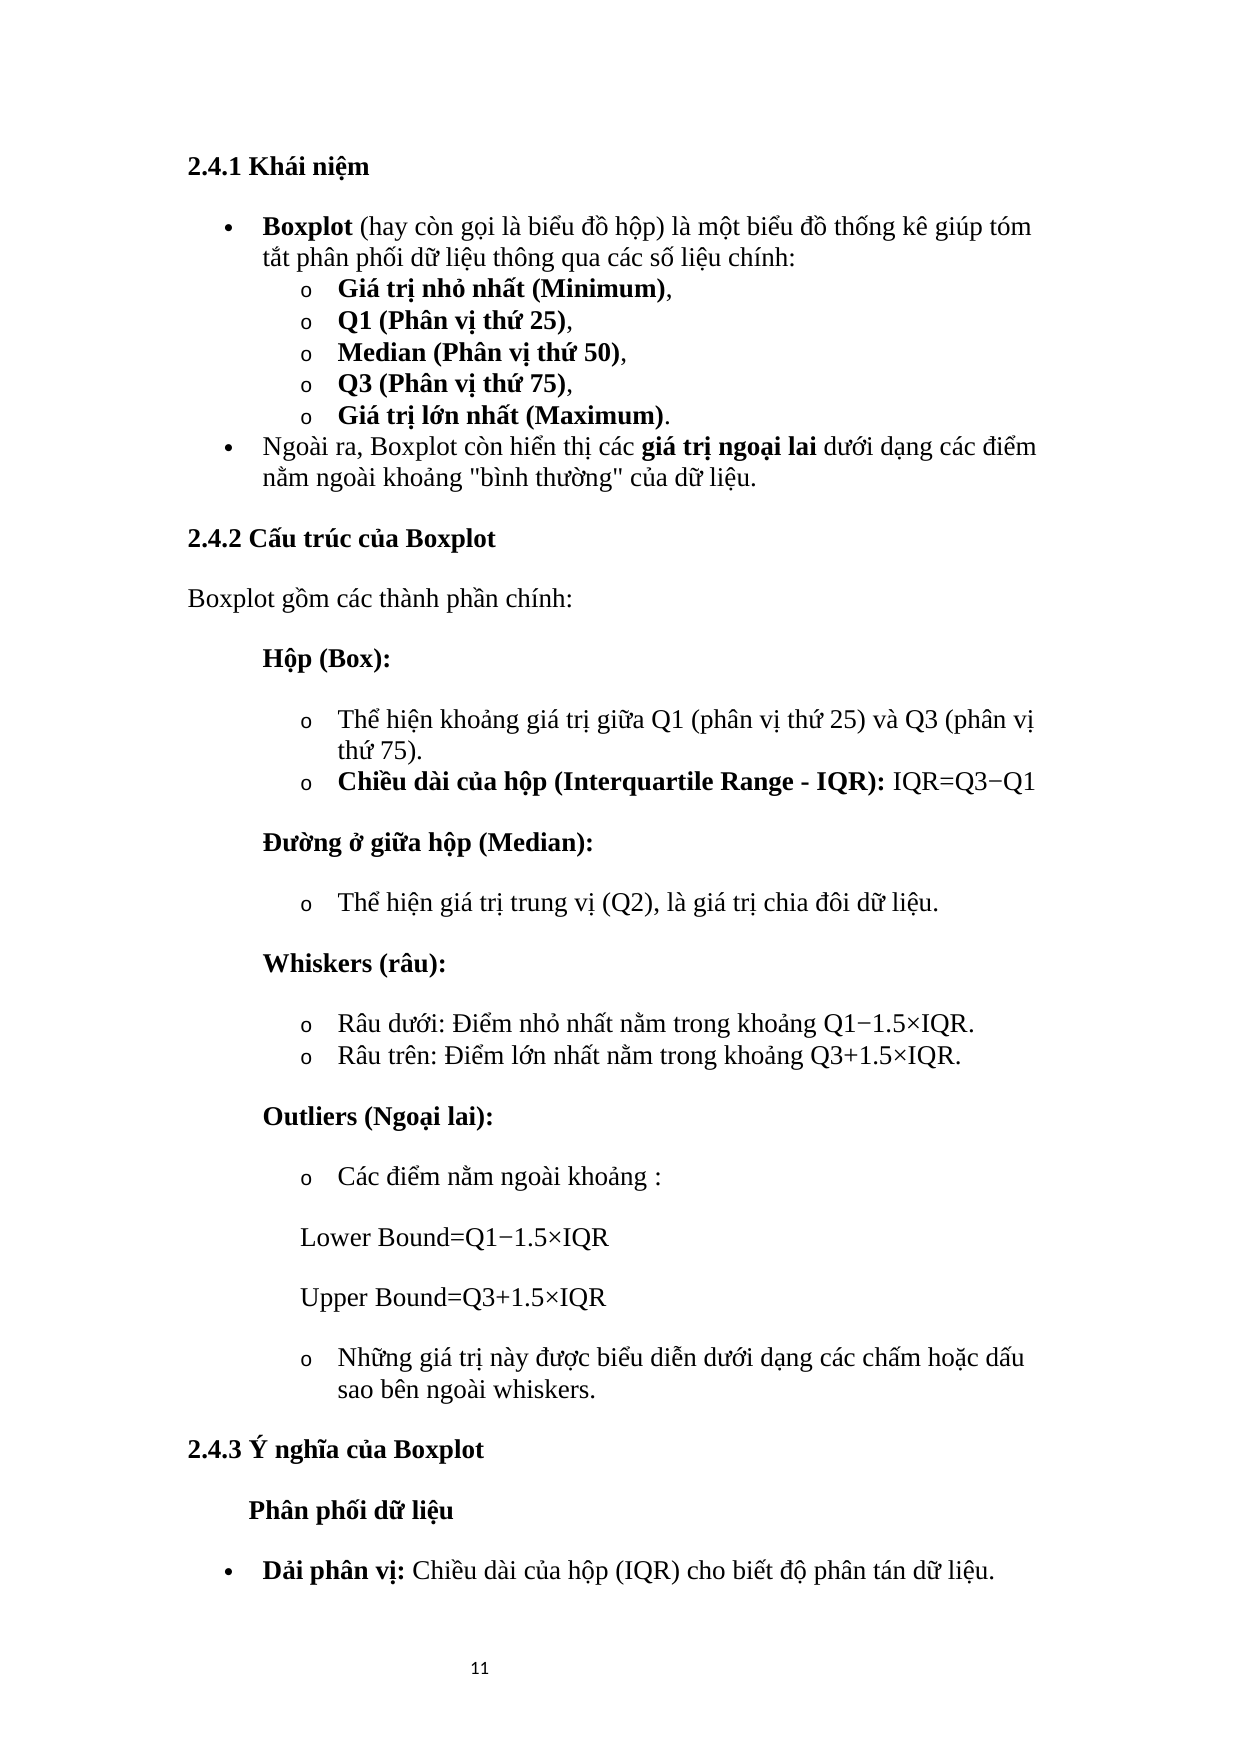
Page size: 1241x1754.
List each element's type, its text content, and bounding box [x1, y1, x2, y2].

subtitle 2.4.2 Cấu trúc của Boxplot [187, 522, 1053, 553]
subtitle 2.4.1 Khái niệm [187, 150, 1053, 181]
list Giá trị nhỏ nhất (Minimum), [300, 273, 1053, 304]
list Chiều dài của hộp (Interquartile Range - IQR): IQR=Q3−Q1 [300, 766, 1053, 797]
list Các điểm nằm ngoài khoảng : [300, 1160, 1053, 1192]
list Boxplot (hay còn gọi là biểu đồ hộp) là một biểu đồ thống kê giúp tóm tắt phân phối dữ liệu thông qua các số liệu chính: [225, 210, 1053, 273]
list Thể hiện giá trị trung vị (Q2), là giá trị chia đôi dữ liệu. [300, 887, 1053, 918]
list Median (Phân vị thứ 50), [300, 336, 1053, 367]
list Q1 (Phân vị thứ 25), [300, 304, 1053, 336]
list Râu trên: Điểm lớn nhất nằm trong khoảng Q3+1.5×IQR. [300, 1039, 1053, 1071]
text Đường ở giữa hộp (Median): [262, 826, 1053, 857]
list Râu dưới: Điểm nhỏ nhất nằm trong khoảng Q1−1.5×IQR. [300, 1008, 1053, 1039]
text Boxplot gồm các thành phần chính: [187, 582, 1053, 613]
text Hộp (Box): [262, 642, 1053, 674]
list Upper Bound=Q3+1.5×IQR [300, 1281, 1053, 1312]
list Dải phân vị: Chiều dài của hộp (IQR) cho biết độ phân tán dữ liệu. [225, 1554, 1053, 1585]
list Thể hiện khoảng giá trị giữa Q1 (phân vị thứ 25) và Q3 (phân vị thứ 75). [300, 703, 1053, 766]
list Q3 (Phân vị thứ 75), [300, 367, 1053, 399]
subtitle 2.4.3 Ý nghĩa của Boxplot [187, 1433, 1053, 1464]
text Whiskers (râu): [262, 947, 1053, 978]
subtitle Phân phối dữ liệu [187, 1494, 1053, 1525]
list Lower Bound=Q1−1.5×IQR [300, 1221, 1053, 1252]
list Giá trị lớn nhất (Maximum). [300, 399, 1053, 430]
list Ngoài ra, Boxplot còn hiển thị các giá trị ngoại lai dưới dạng các điểm nằm ngoài khoảng "bình thường" của dữ liệu. [225, 430, 1053, 493]
text Outliers (Ngoại lai): [262, 1100, 1053, 1131]
list Những giá trị này được biểu diễn dưới dạng các chấm hoặc dấu sao bên ngoài whiskers. [300, 1342, 1053, 1404]
